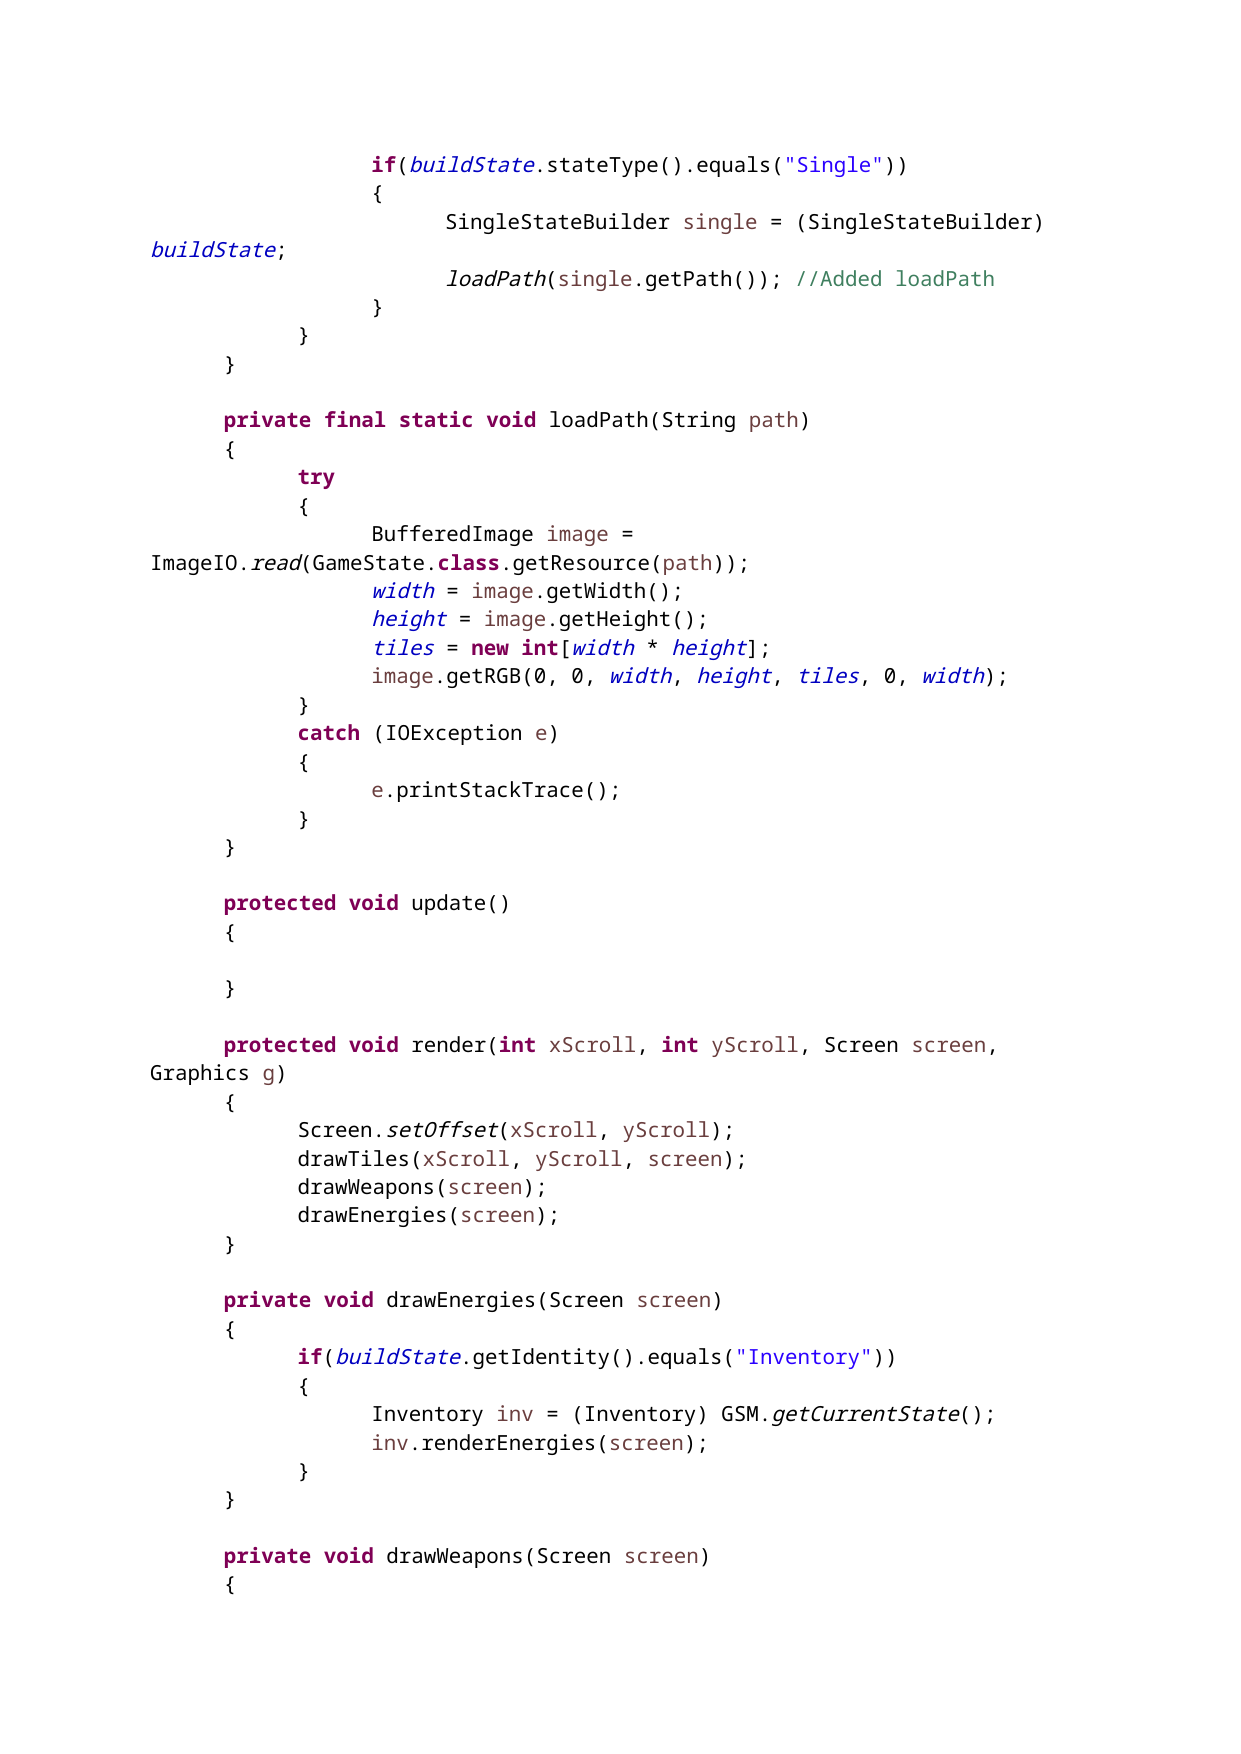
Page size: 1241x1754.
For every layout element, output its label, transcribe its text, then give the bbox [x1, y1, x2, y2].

text height = image.getHeight(); [150, 604, 1090, 633]
text { [150, 1569, 1090, 1598]
text if(buildState.stateType().equals("Single")) [150, 150, 1090, 178]
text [150, 1399, 1090, 1428]
text try [150, 462, 1090, 491]
text { [150, 1087, 1090, 1115]
text } [150, 292, 1090, 321]
text } [150, 804, 1090, 832]
text image.getRGB(0, 0, width, height, tiles, 0, width); [150, 661, 1090, 690]
text { [150, 434, 1090, 462]
text } [150, 973, 1090, 1002]
text protected void render(int xScroll, int yScroll, Screen screen, Graphics g) [150, 1030, 1090, 1087]
text } [150, 349, 1090, 377]
text } [150, 690, 1090, 718]
text private final static void loadPath(String path) [150, 406, 1090, 434]
text drawWeapons(screen); [150, 1172, 1090, 1201]
text { [150, 747, 1090, 775]
text { [150, 1371, 1090, 1399]
text width = image.getWidth(); [150, 576, 1090, 604]
text { [150, 491, 1090, 519]
text } [150, 832, 1090, 861]
text Screen.setOffset(xScroll, yScroll); [150, 1115, 1090, 1144]
text inv.renderEnergies(screen); [150, 1428, 1090, 1456]
text } [150, 321, 1090, 349]
text e.printStackTrace(); [150, 775, 1090, 804]
text private void drawWeapons(Screen screen) [150, 1541, 1090, 1569]
text { [150, 1314, 1090, 1342]
text { [150, 917, 1090, 945]
text } [150, 1229, 1090, 1257]
text tiles = new int[width * height]; [150, 633, 1090, 661]
text } [150, 1456, 1090, 1484]
text BufferedImage image = ImageIO.read(GameState.class.getResource(path)); [150, 519, 1090, 576]
text protected void update() [150, 888, 1090, 917]
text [150, 1342, 1090, 1371]
text catch (IOException e) [150, 718, 1090, 747]
text } [150, 1484, 1090, 1513]
text loadPath(single.getPath()); //Added loadPath [150, 264, 1090, 292]
text drawEnergies(screen); [150, 1201, 1090, 1229]
text SingleStateBuilder single = (SingleStateBuilder) buildState; [150, 207, 1090, 264]
text drawTiles(xScroll, yScroll, screen); [150, 1144, 1090, 1172]
text private void drawEnergies(Screen screen) [150, 1285, 1090, 1314]
text { [150, 178, 1090, 207]
